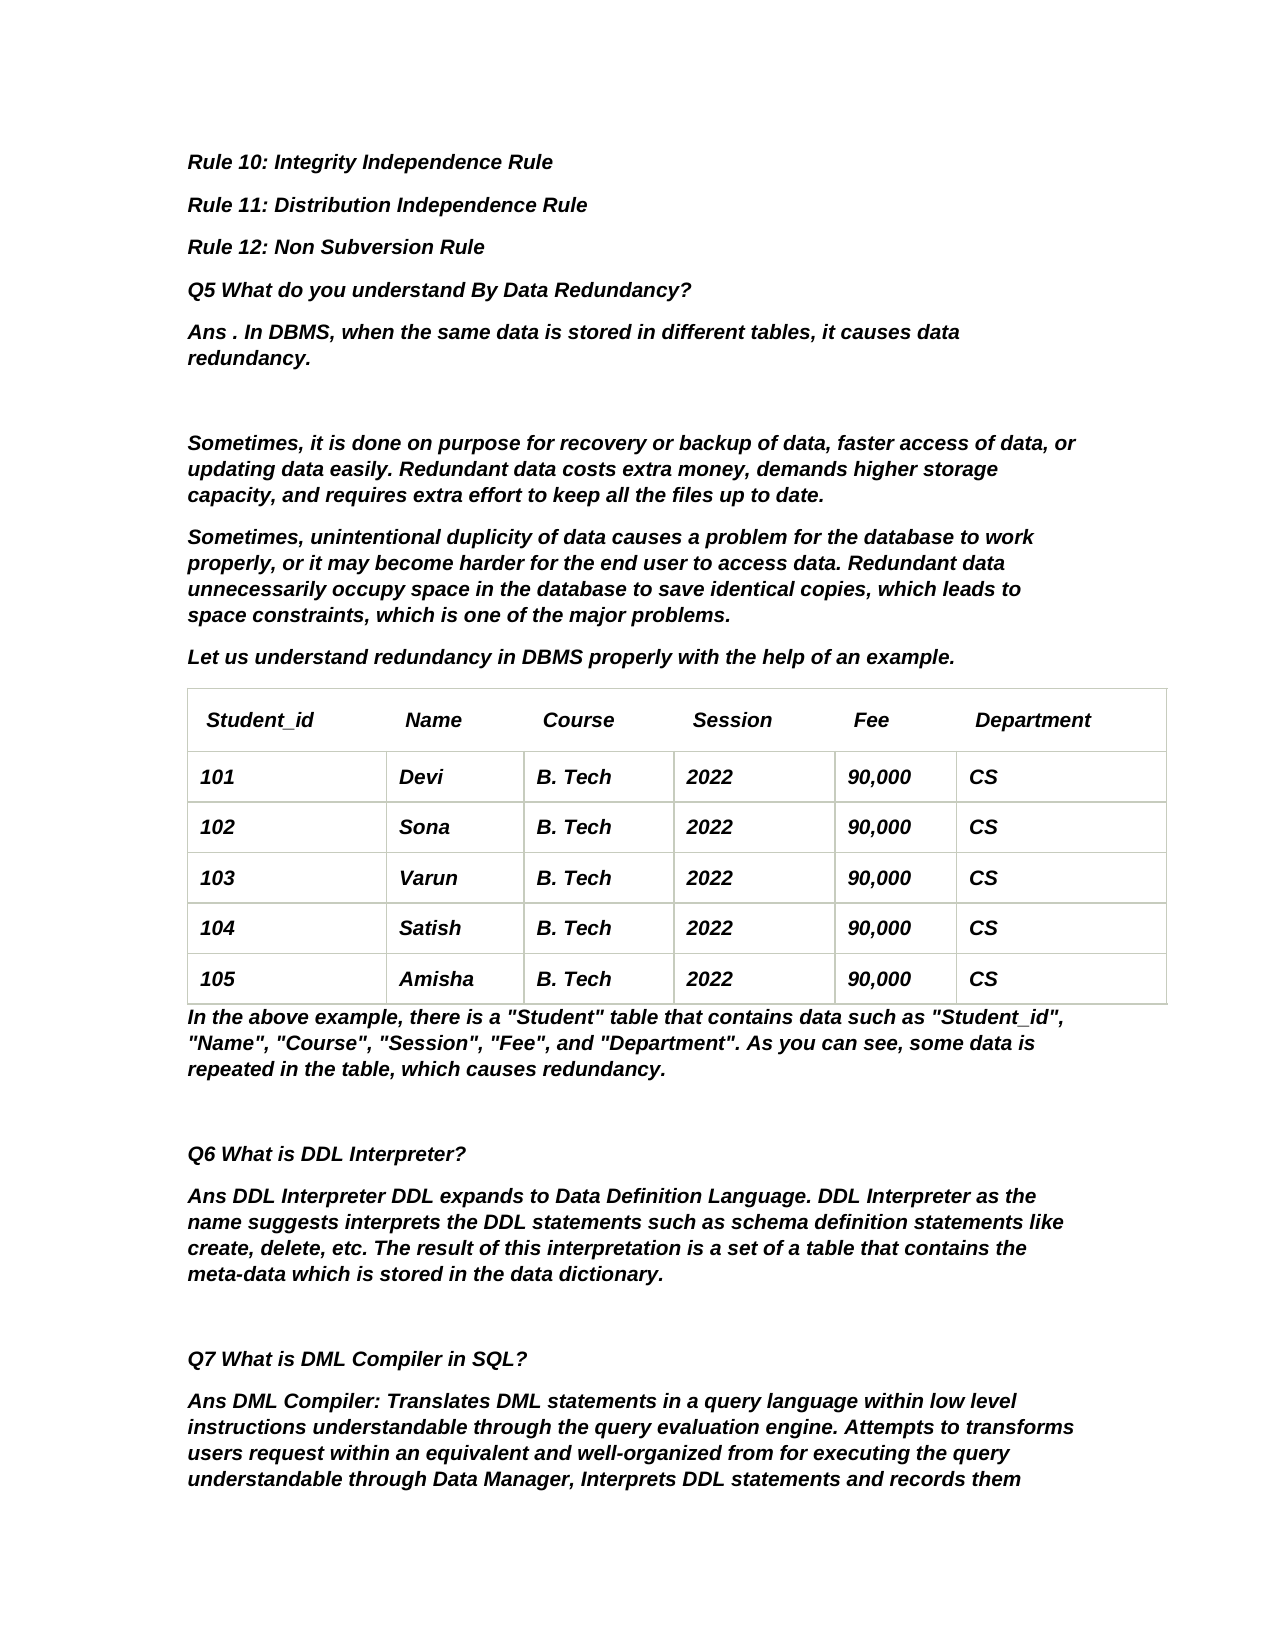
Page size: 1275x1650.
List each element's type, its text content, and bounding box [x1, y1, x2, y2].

table_header Fee [835, 689, 956, 751]
text Q6 What is DDL Interpreter? [187, 1141, 1087, 1165]
text Sometimes, it is done on purpose for recovery or backup of data, faster access of data, or updating data easily. Redundant data costs extra money, demands higher storage capacity, and requires extra effort to keep all the files up to date. [187, 431, 1087, 506]
table_cell 103 [188, 853, 386, 902]
table_cell B. Tech [525, 904, 673, 953]
table_cell 101 [188, 752, 386, 801]
text Rule 11: Distribution Independence Rule [187, 192, 1087, 216]
table_cell 90,000 [836, 803, 956, 852]
table_cell CS [957, 904, 1166, 953]
table_cell CS [957, 803, 1166, 852]
table_cell B. Tech [525, 954, 673, 1003]
text Rule 10: Integrity Independence Rule [187, 150, 1087, 174]
table_cell 2022 [675, 752, 834, 801]
table_header Student_id [188, 689, 386, 751]
text Q5 What do you understand By Data Redundancy? [187, 277, 1087, 301]
table_cell 2022 [675, 803, 834, 852]
table_cell 90,000 [836, 752, 956, 801]
table_cell B. Tech [525, 803, 673, 852]
text Q7 What is DML Compiler in SQL? [187, 1346, 1087, 1370]
table_cell 102 [188, 803, 386, 852]
text Ans DDL Interpreter DDL expands to Data Definition Language. DDL Interpreter as the name suggests interprets the DDL statements such as schema definition statements like create, delete, etc. The result of this interpretation is a set of a table that contains the meta-data which is stored in the data dictionary. [187, 1184, 1087, 1285]
table_cell Amisha [387, 954, 523, 1003]
text Ans . In DBMS, when the same data is stored in different tables, it causes data redundancy. [187, 320, 1087, 370]
table_cell CS [957, 853, 1166, 902]
table_cell Sona [387, 803, 523, 852]
table_cell CS [957, 752, 1166, 801]
table_cell 104 [188, 904, 386, 953]
table_header Department [956, 689, 1166, 751]
table_cell 2022 [675, 853, 834, 902]
table_cell CS [957, 954, 1166, 1003]
table_cell 2022 [675, 954, 834, 1003]
table_cell Devi [387, 752, 523, 801]
text In the above example, there is a "Student" table that contains data such as "Student_id", "Name", "Course", "Session", "Fee", and "Department". As you can see, some data is repeated in the table, which causes redundancy. [187, 1005, 1087, 1080]
table_cell 90,000 [836, 954, 956, 1003]
text Sometimes, unintentional duplicity of data causes a problem for the database to work properly, or it may become harder for the end user to access data. Redundant data unnecessarily occupy space in the database to save identical copies, which leads to space constraints, which is one of the major problems. [187, 525, 1087, 626]
table_cell 90,000 [836, 853, 956, 902]
table_cell 105 [188, 954, 386, 1003]
text Let us understand redundancy in DBMS properly with the help of an example. [187, 645, 1087, 669]
table_cell B. Tech [525, 752, 673, 801]
table_cell 90,000 [836, 904, 956, 953]
table_cell B. Tech [525, 853, 673, 902]
table_cell Satish [387, 904, 523, 953]
table_cell 2022 [675, 904, 834, 953]
table_header Name [386, 689, 524, 751]
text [187, 1389, 1087, 1490]
table_header Session [674, 689, 835, 751]
table_cell Varun [387, 853, 523, 902]
text Rule 12: Non Subversion Rule [187, 235, 1087, 259]
table_header Course [524, 689, 674, 751]
